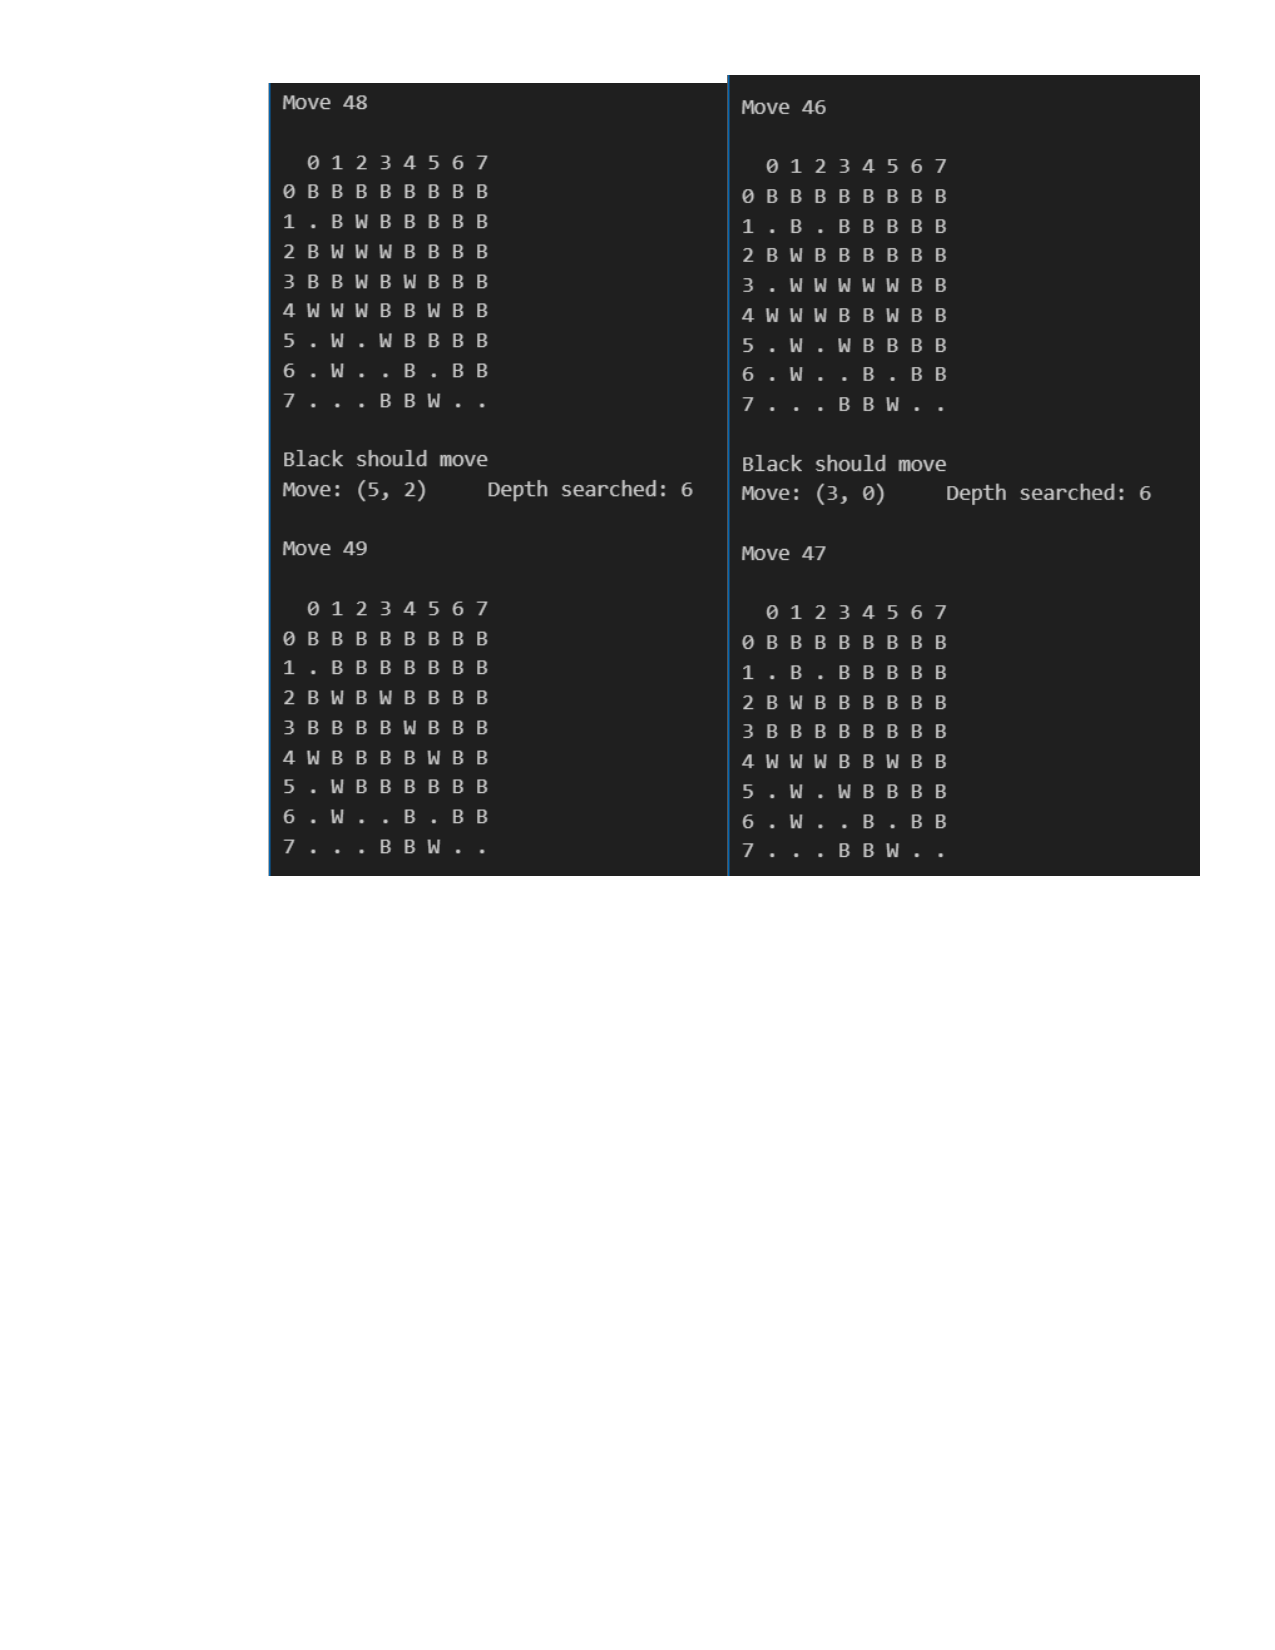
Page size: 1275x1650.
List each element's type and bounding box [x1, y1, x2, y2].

picture [268, 75, 1200, 876]
